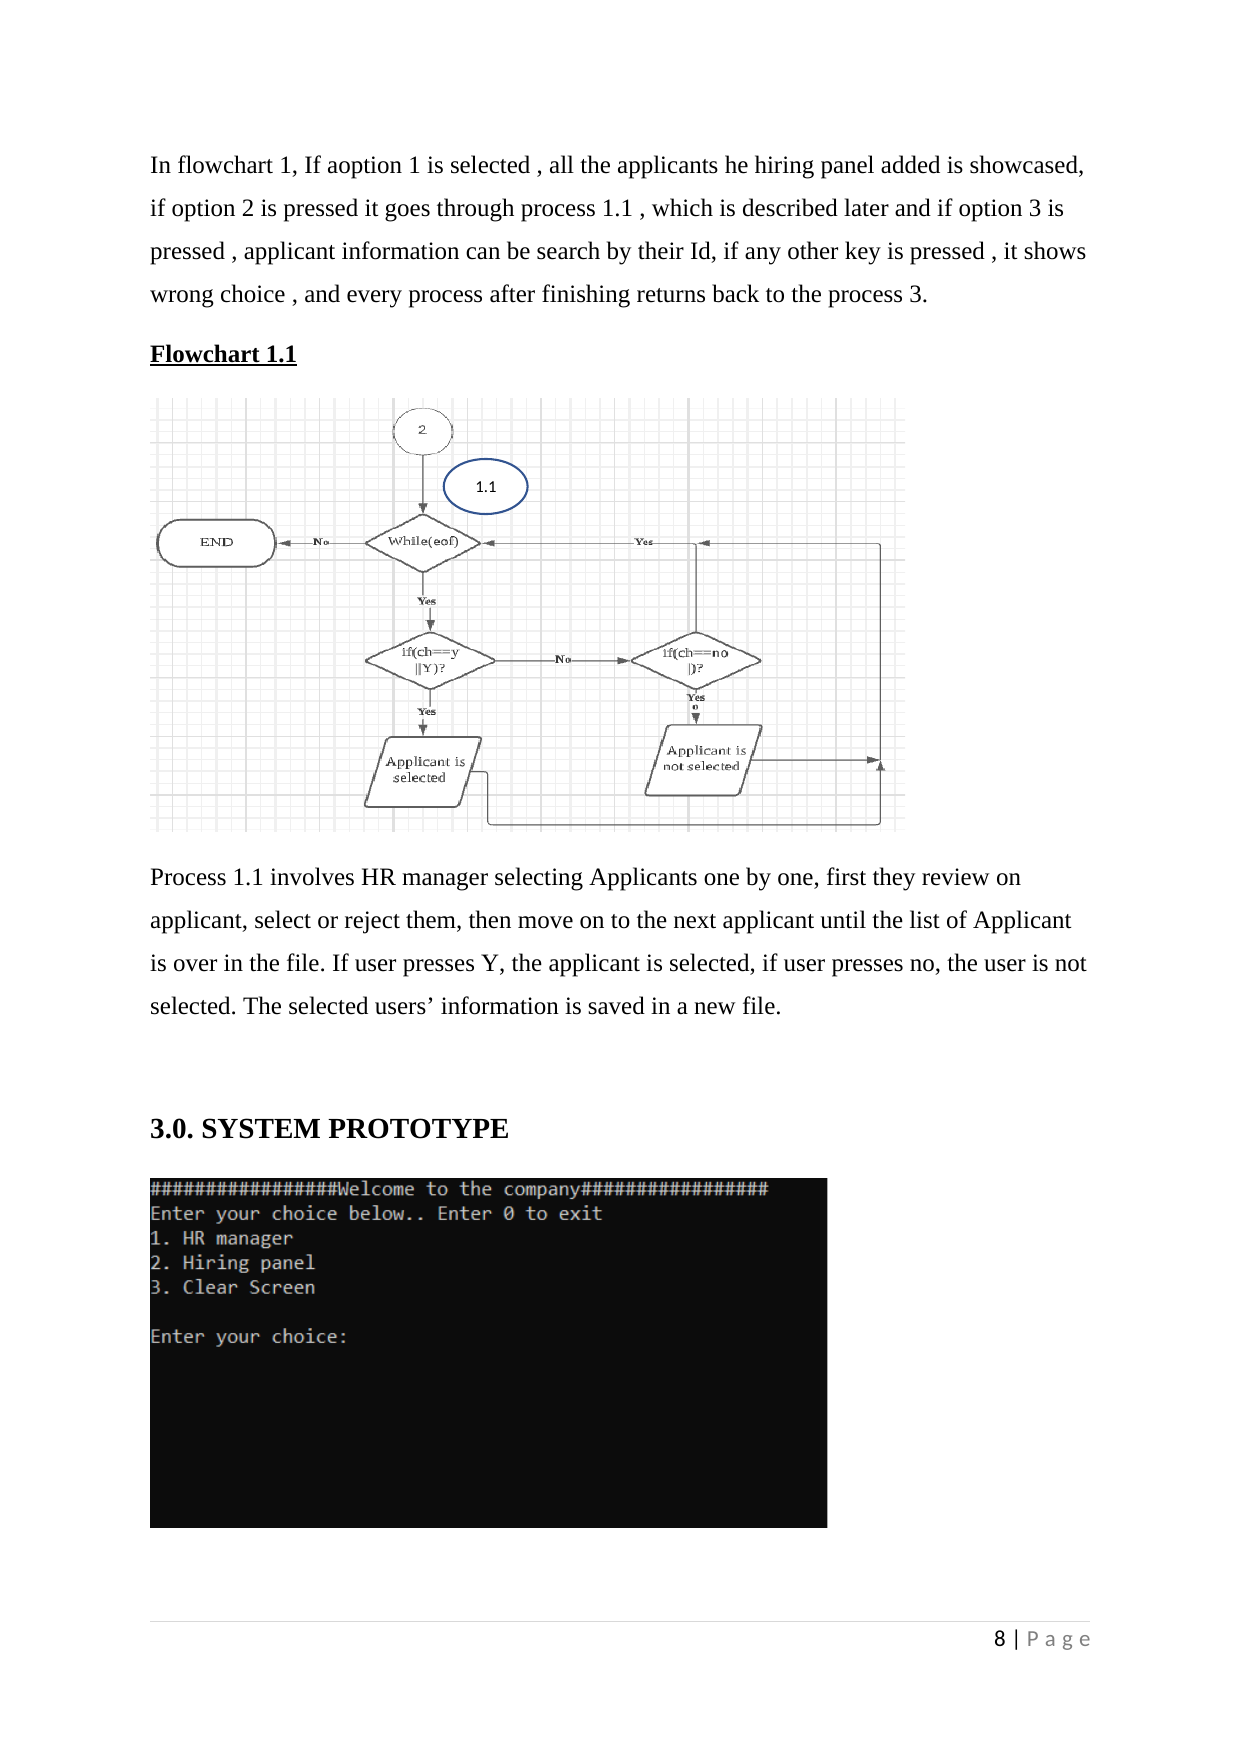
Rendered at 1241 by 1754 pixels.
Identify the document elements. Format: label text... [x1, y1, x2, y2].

text Flowchart 1.1 [150, 339, 1090, 368]
text In flowchart 1, If aoption 1 is selected , all the applicants he hiring panel added is showcased, if option 2 is pressed it goes through process 1.1 , which is described later and if option 3 is pressed , applicant information can be search by their Id, if any other key is pressed , it shows wrong choice , and every process after finishing returns back to the process 3. [150, 150, 1090, 308]
picture [150, 1178, 828, 1528]
text Process 1.1 involves HR manager selecting Applicants one by one, first they review on applicant, select or reject them, then move on to the next applicant until the list of Applicant is over in the file. If user presses Y, the applicant is selected, if user presses no, the user is not selected. The selected users’ information is saved in a new file. [150, 862, 1090, 1020]
picture [150, 398, 905, 832]
text 3.0. SYSTEM PROTOTYPE [150, 1111, 1090, 1144]
